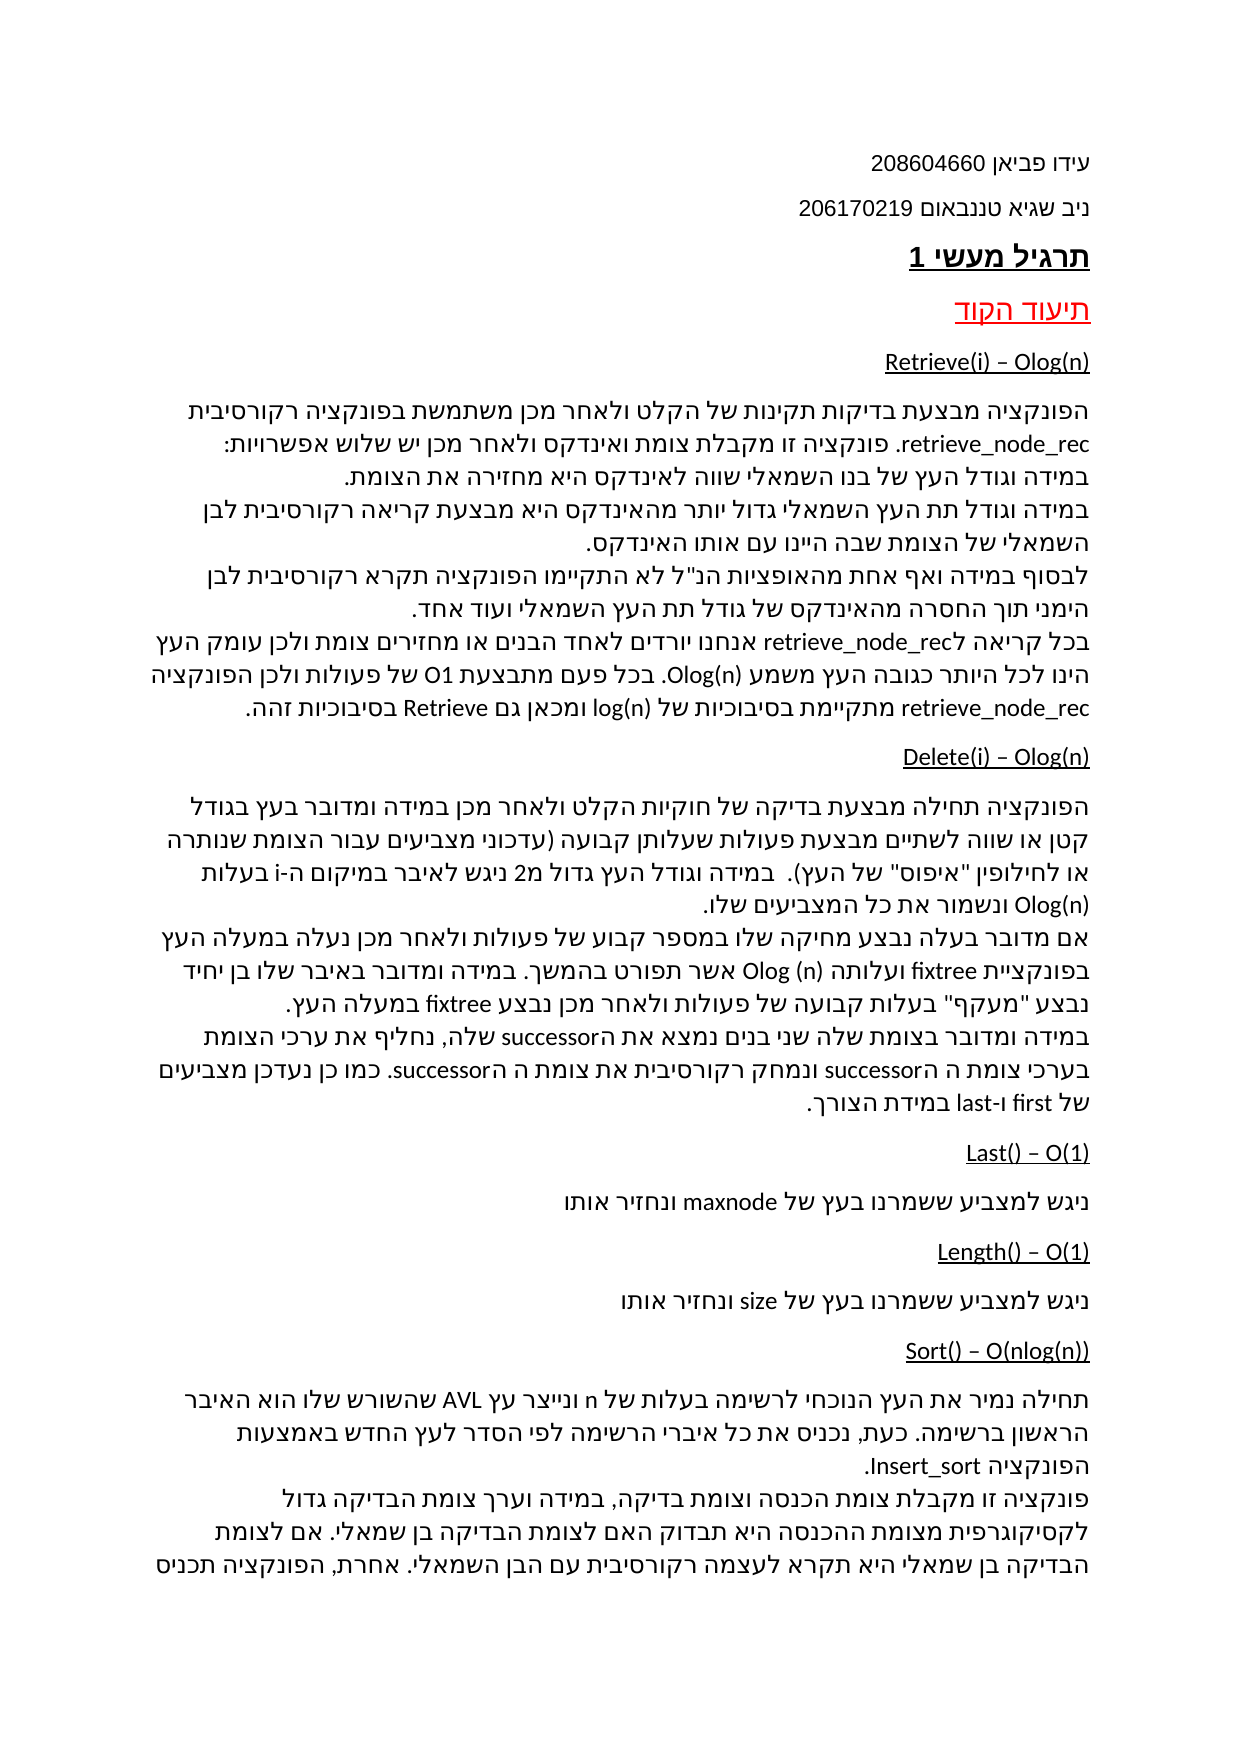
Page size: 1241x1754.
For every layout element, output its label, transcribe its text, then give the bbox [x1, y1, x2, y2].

text Delete(i) – Olog(n) [150, 741, 1090, 772]
text ניגש למצביע ששמרנו בעץ של maxnode ונחזיר אותו [150, 1186, 1090, 1217]
text תרגיל מעשי 1 [150, 240, 1090, 274]
text הפונקציה מבצעת בדיקות תקינות של הקלט ולאחר מכן משתמשת בפונקציה רקורסיבית retrieve_node_rec. פונקציה זו מקבלת צומת ואינדקס ולאחר מכן יש שלוש אפשרויות: במידה וגודל העץ של בנו השמאלי שווה לאינדקס היא מחזירה את הצומת. במידה וגודל תת העץ השמאלי גדול יותר מהאינדקס היא מבצעת קריאה רקורסיבית לבן השמאלי של הצומת שבה היינו עם אותו האינדקס. לבסוף במידה ואף אחת מהאופציות הנ"ל לא התקיימו הפונקציה תקרא רקורסיבית לבן הימני תוך החסרה מהאינדקס של גודל תת העץ השמאלי ועוד אחד. בכל קריאה לretrieve_node_rec אנחנו יורדים לאחד הבנים או מחזירים צומת ולכן עומק העץ הינו לכל היותר כגובה העץ משמע Olog(n). בכל פעם מתבצעת O1 של פעולות ולכן הפונקציה retrieve_node_rec מתקיימת בסיבוכיות של log(n) ומכאן גם Retrieve בסיבוכיות זהה. [150, 395, 1090, 722]
text ניגש למצביע ששמרנו בעץ של size ונחזיר אותו [150, 1285, 1090, 1316]
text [150, 1384, 1090, 1580]
text Length() – O(1) [150, 1236, 1090, 1266]
text ניב שגיא טננבאום 206170219 [150, 195, 1090, 221]
text תיעוד הקוד [150, 293, 1090, 327]
text Retrieve(i) – Olog(n) [150, 346, 1090, 376]
text Sort() – O(nlog(n)) [150, 1335, 1090, 1366]
text הפונקציה תחילה מבצעת בדיקה של חוקיות הקלט ולאחר מכן במידה ומדובר בעץ בגודל קטן או שווה לשתיים מבצעת פעולות שעלותן קבועה (עדכוני מצביעים עבור הצומת שנותרה או לחילופין "איפוס" של העץ). במידה וגודל העץ גדול מ2 ניגש לאיבר במיקום ה-i בעלות Olog(n) ונשמור את כל המצביעים שלו. אם מדובר בעלה נבצע מחיקה שלו במספר קבוע של פעולות ולאחר מכן נעלה במעלה העץ בפונקציית fixtree ועלותה Olog (n) אשר תפורט בהמשך. במידה ומדובר באיבר שלו בן יחיד נבצע "מעקף" בעלות קבועה של פעולות ולאחר מכן נבצע fixtree במעלה העץ. במידה ומדובר בצומת שלה שני בנים נמצא את הsuccessor שלה, נחליף את ערכי הצומת בערכי צומת ה הsuccessor ונמחק רקורסיבית את צומת ה הsuccessor. כמו כן נעדכן מצביעים של first ו-last במידת הצורך. [150, 791, 1090, 1118]
text עידו פביאן 208604660 [150, 150, 1090, 176]
text Last() – O(1) [150, 1137, 1090, 1167]
